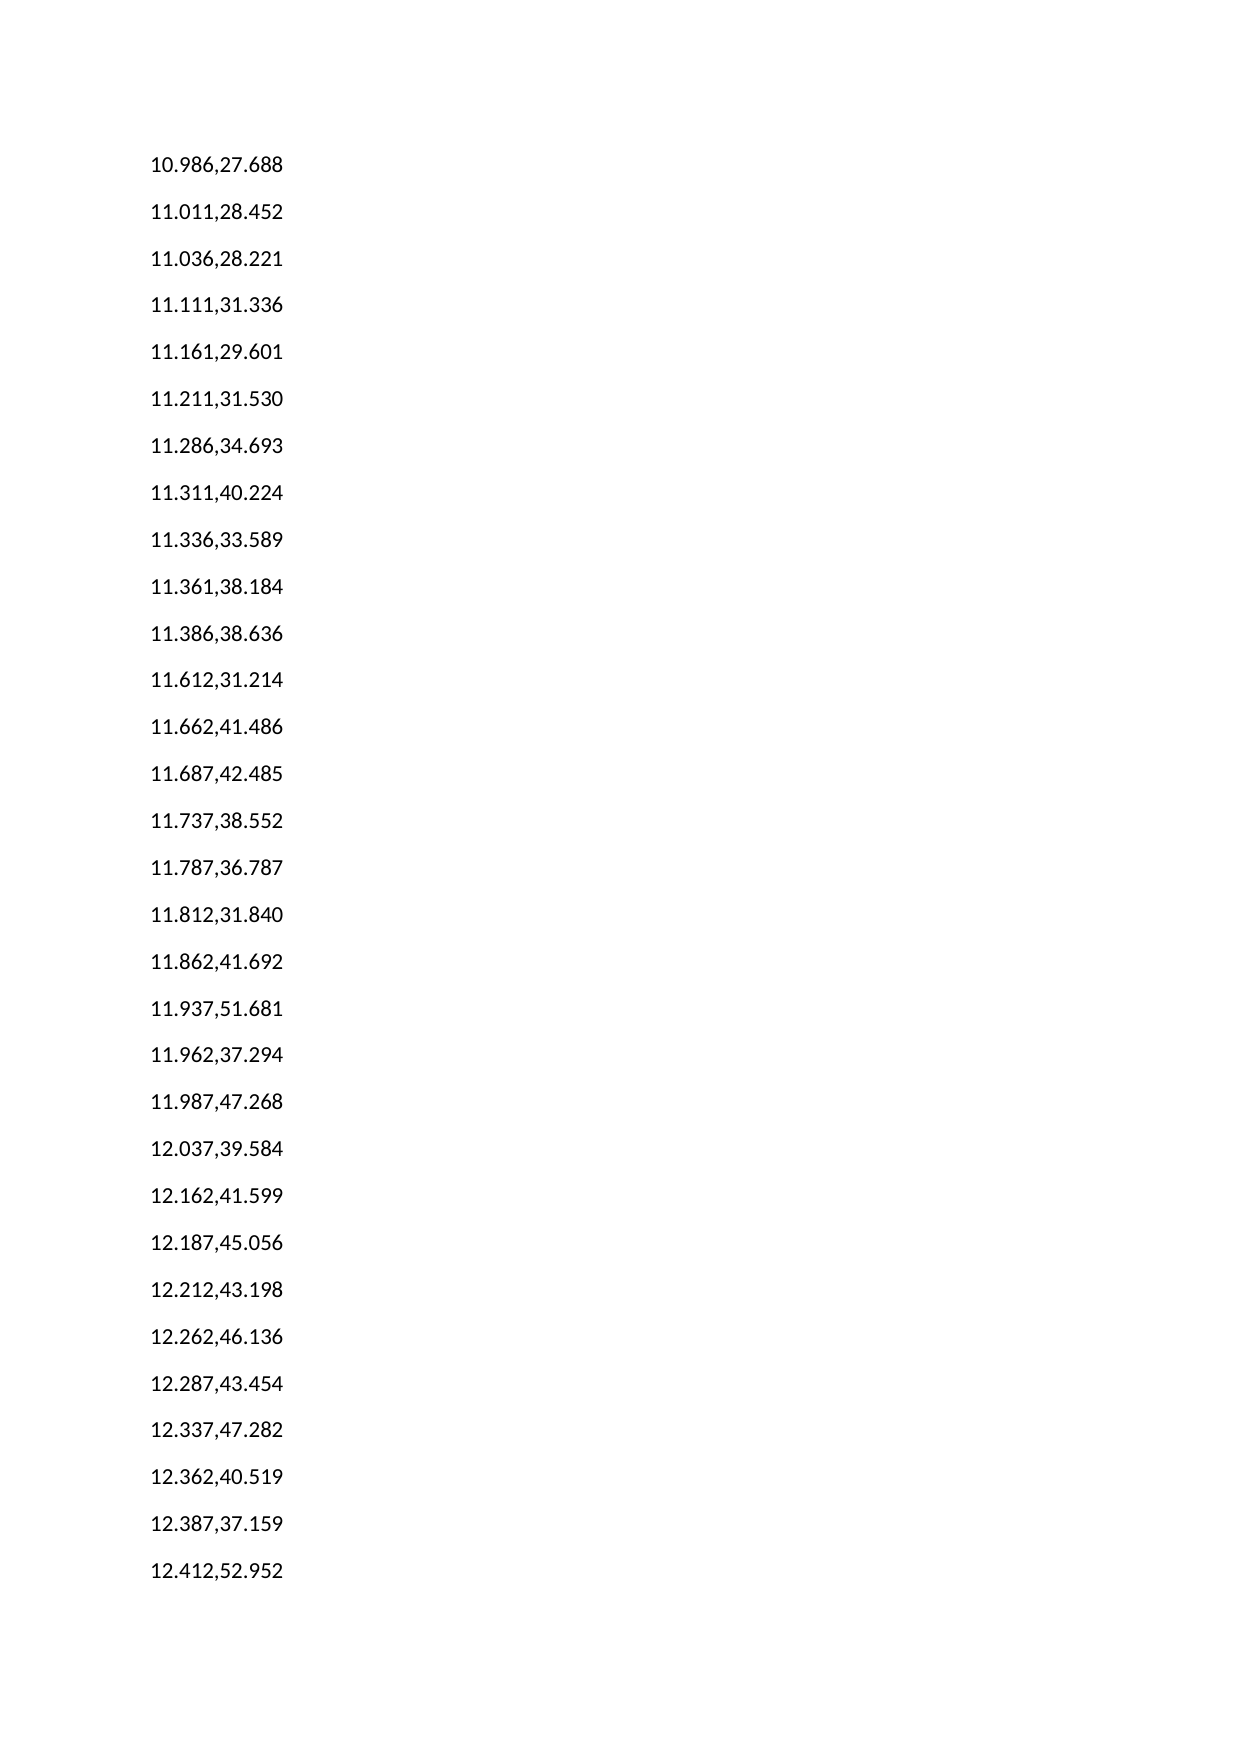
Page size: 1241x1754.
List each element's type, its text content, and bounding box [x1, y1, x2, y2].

text 11.862,41.692 [150, 947, 1090, 975]
text 12.162,41.599 [150, 1181, 1090, 1209]
text 11.812,31.840 [150, 900, 1090, 928]
text 11.662,41.486 [150, 712, 1090, 741]
text 11.962,37.294 [150, 1041, 1090, 1069]
text 11.111,31.336 [150, 291, 1090, 319]
text 12.362,40.519 [150, 1462, 1090, 1491]
text 12.262,46.136 [150, 1322, 1090, 1350]
text 11.211,31.530 [150, 384, 1090, 412]
text 11.987,47.268 [150, 1087, 1090, 1116]
text 12.387,37.159 [150, 1509, 1090, 1537]
text 11.787,36.787 [150, 853, 1090, 881]
text 12.212,43.198 [150, 1275, 1090, 1303]
text 11.311,40.224 [150, 478, 1090, 506]
text 11.286,34.693 [150, 431, 1090, 459]
text 11.937,51.681 [150, 994, 1090, 1022]
text 11.336,33.589 [150, 525, 1090, 553]
text 12.337,47.282 [150, 1416, 1090, 1444]
text 11.036,28.221 [150, 244, 1090, 272]
text 11.361,38.184 [150, 572, 1090, 600]
text 11.612,31.214 [150, 666, 1090, 694]
text 12.412,52.952 [150, 1556, 1090, 1584]
text 12.037,39.584 [150, 1134, 1090, 1162]
text 11.011,28.452 [150, 197, 1090, 225]
text 11.737,38.552 [150, 806, 1090, 834]
text 10.986,27.688 [150, 150, 1090, 178]
text 11.386,38.636 [150, 619, 1090, 647]
text 12.187,45.056 [150, 1228, 1090, 1256]
text 11.687,42.485 [150, 759, 1090, 787]
text 12.287,43.454 [150, 1369, 1090, 1397]
text 11.161,29.601 [150, 337, 1090, 366]
